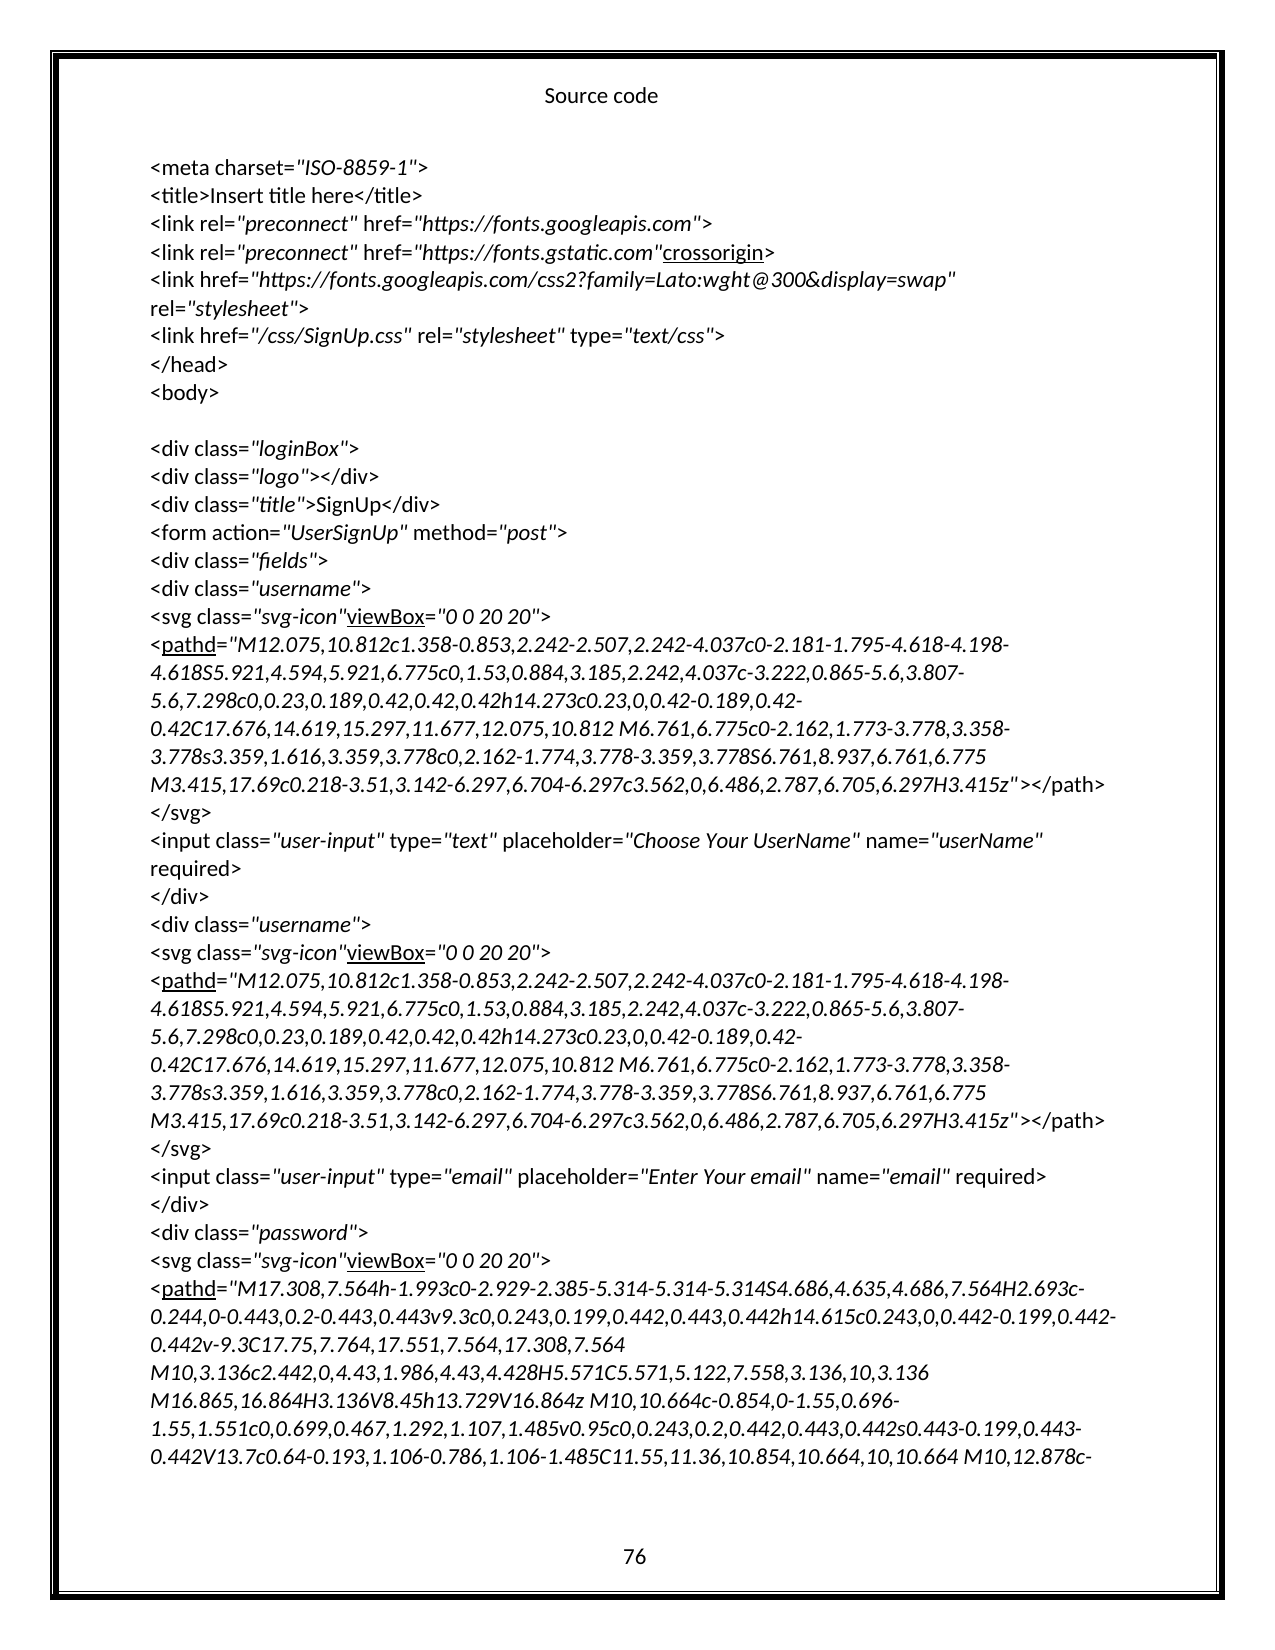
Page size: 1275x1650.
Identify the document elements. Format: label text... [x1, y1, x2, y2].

text <svg class="svg-icon"viewBox="0 0 20 20"> [150, 1246, 1119, 1274]
text <div class="logo"></div> [150, 462, 1119, 490]
text </div> [150, 1190, 1119, 1218]
text <link rel="preconnect" href="https://fonts.googleapis.com"> [150, 209, 1119, 238]
text <svg class="svg-icon"viewBox="0 0 20 20"> [150, 602, 1119, 630]
text <div class="title">SignUp</div> [150, 490, 1119, 518]
text <link rel="preconnect" href="https://fonts.gstatic.com"crossorigin> [150, 238, 1119, 266]
text <meta charset="ISO-8859-1"> [150, 153, 1119, 182]
text </svg> [150, 1134, 1119, 1162]
text </div> [150, 882, 1119, 910]
text </svg> [150, 798, 1119, 826]
text <link href="https://fonts.googleapis.com/css2?family=Lato:wght@300&display=swap" rel="stylesheet"> [150, 266, 1119, 322]
text <link href="/css/SignUp.css" rel="stylesheet" type="text/css"> [150, 322, 1119, 350]
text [150, 1274, 1119, 1471]
text <title>Insert title here</title> [150, 182, 1119, 209]
text <div class="password"> [150, 1218, 1119, 1246]
text <div class="fields"> [150, 546, 1119, 574]
text <svg class="svg-icon"viewBox="0 0 20 20"> [150, 938, 1119, 966]
text <input class="user-input" type="email" placeholder="Enter Your email" name="email" required> [150, 1162, 1119, 1190]
text <div class="loginBox"> [150, 434, 1119, 462]
text <pathd="M12.075,10.812c1.358-0.853,2.242-2.507,2.242-4.037c0-2.181-1.795-4.618-4.198-4.618S5.921,4.594,5.921,6.775c0,1.53,0.884,3.185,2.242,4.037c-3.222,0.865-5.6,3.807-5.6,7.298c0,0.23,0.189,0.42,0.42,0.42h14.273c0.23,0,0.42-0.189,0.42-0.42C17.676,14.619,15.297,11.677,12.075,10.812 M6.761,6.775c0-2.162,1.773-3.778,3.358-3.778s3.359,1.616,3.359,3.778c0,2.162-1.774,3.778-3.359,3.778S6.761,8.937,6.761,6.775 M3.415,17.69c0.218-3.51,3.142-6.297,6.704-6.297c3.562,0,6.486,2.787,6.705,6.297H3.415z"></path> [150, 966, 1119, 1134]
text <form action="UserSignUp" method="post"> [150, 518, 1119, 546]
text <div class="username"> [150, 574, 1119, 602]
text <pathd="M12.075,10.812c1.358-0.853,2.242-2.507,2.242-4.037c0-2.181-1.795-4.618-4.198-4.618S5.921,4.594,5.921,6.775c0,1.53,0.884,3.185,2.242,4.037c-3.222,0.865-5.6,3.807-5.6,7.298c0,0.23,0.189,0.42,0.42,0.42h14.273c0.23,0,0.42-0.189,0.42-0.42C17.676,14.619,15.297,11.677,12.075,10.812 M6.761,6.775c0-2.162,1.773-3.778,3.358-3.778s3.359,1.616,3.359,3.778c0,2.162-1.774,3.778-3.359,3.778S6.761,8.937,6.761,6.775 M3.415,17.69c0.218-3.51,3.142-6.297,6.704-6.297c3.562,0,6.486,2.787,6.705,6.297H3.415z"></path> [150, 630, 1119, 798]
text <div class="username"> [150, 910, 1119, 938]
text <input class="user-input" type="text" placeholder="Choose Your UserName" name="userName" required> [150, 826, 1119, 882]
text </head> [150, 350, 1119, 378]
text <body> [150, 378, 1119, 406]
